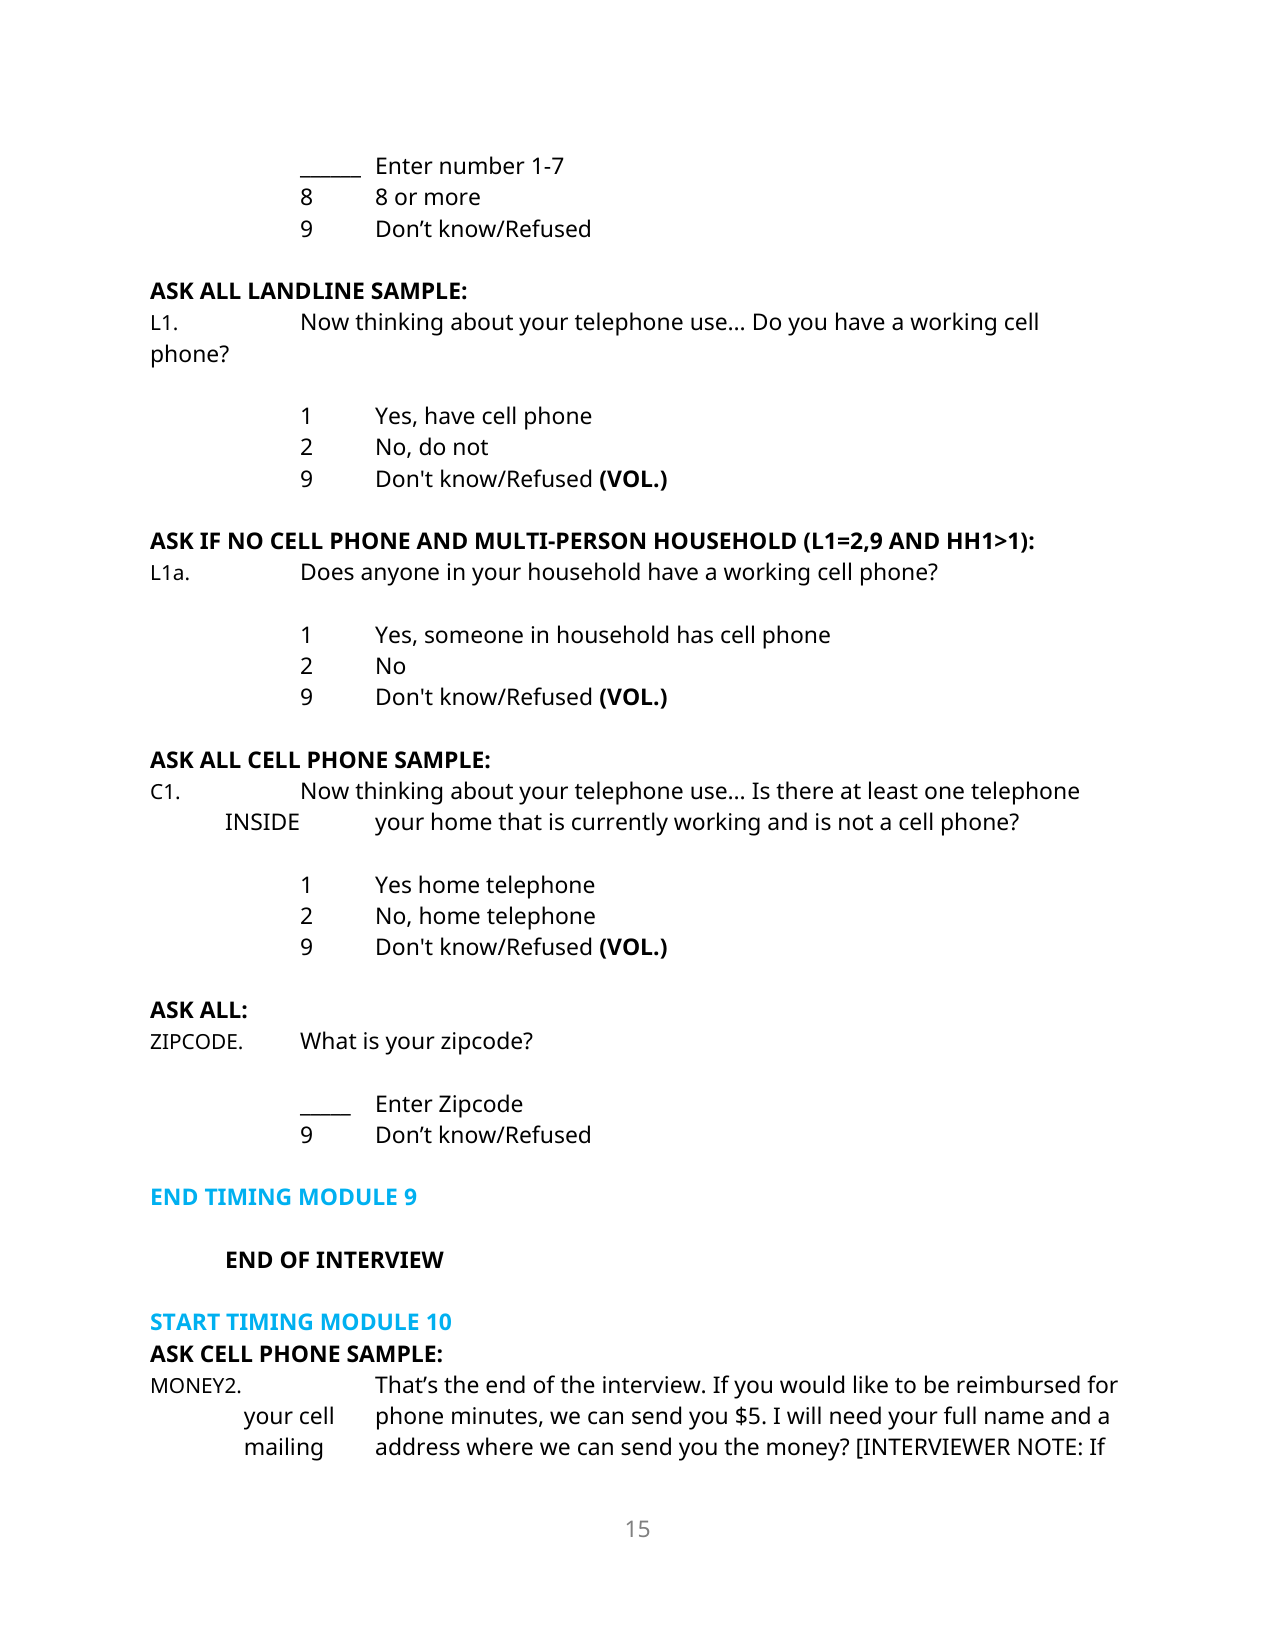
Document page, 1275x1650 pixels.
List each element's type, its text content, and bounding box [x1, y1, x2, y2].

text END TIMING MODULE 9 [150, 1181, 1125, 1212]
text ASK ALL CELL PHONE SAMPLE: [150, 744, 1125, 775]
text 1 Yes, have cell phone [228, 400, 1125, 431]
text _____ Enter Zipcode [150, 1087, 1125, 1119]
text ASK ALL LANDLINE SAMPLE: [150, 275, 1125, 306]
text ASK IF NO CELL PHONE AND MULTI-PERSON HOUSEHOLD (L1=2,9 AND HH1>1): [150, 525, 1125, 556]
text 1 Yes home telephone [150, 869, 1125, 900]
text ______ Enter number 1-7 [225, 150, 1125, 181]
text 9 Don't know/Refused (VOL.) [228, 681, 1125, 712]
text 9 Don't know/Refused (VOL.) [228, 462, 1125, 494]
text ASK ALL: [150, 994, 1125, 1025]
text ZIPCODE. What is your zipcode? [150, 1025, 1125, 1056]
text 2 No, home telephone [150, 900, 1125, 931]
text 9 Don’t know/Refused [225, 212, 1125, 244]
text ASK CELL PHONE SAMPLE: [150, 1337, 1125, 1369]
text 9 Don’t know/Refused [150, 1119, 1125, 1150]
text 9 Don't know/Refused (VOL.) [150, 931, 1125, 962]
text 8 8 or more [225, 181, 1125, 212]
text 2 No, do not [228, 431, 1125, 462]
text C1. Now thinking about your telephone use… Is there at least one telephone INSIDE your home that is currently working and is not a cell phone? [150, 775, 1125, 837]
text L1a. Does anyone in your household have a working cell phone? [150, 556, 1125, 587]
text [150, 1369, 1125, 1462]
text L1. Now thinking about your telephone use… Do you have a working cell phone? [150, 306, 1125, 369]
text 2 No [228, 650, 1125, 681]
text END OF INTERVIEW [225, 1244, 1125, 1275]
text START TIMING MODULE 10 [150, 1306, 1125, 1337]
text 1 Yes, someone in household has cell phone [228, 619, 1125, 650]
